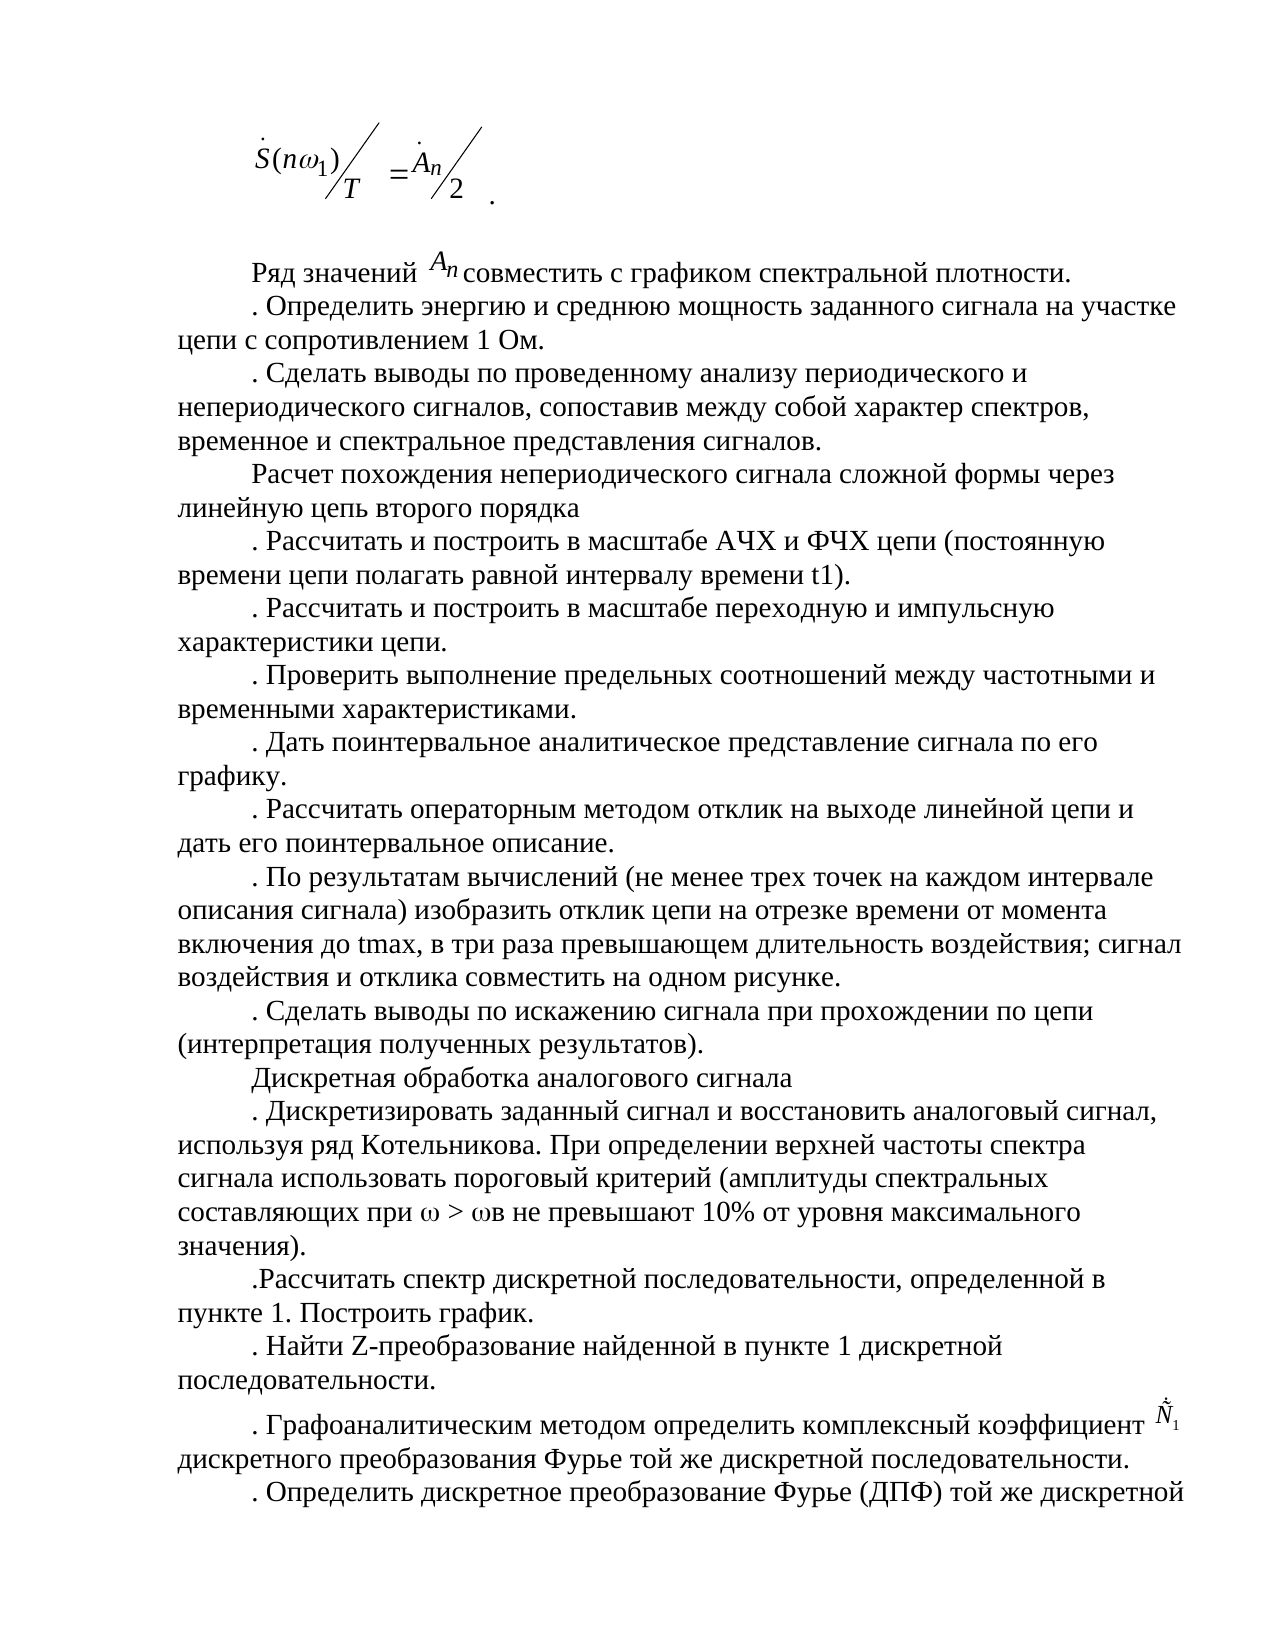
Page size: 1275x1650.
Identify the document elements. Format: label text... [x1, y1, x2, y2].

text . Рассчитать и построить в масштабе АЧХ и ФЧХ цепи (постоянную времени цепи полагать равной интервалу времени t1). [177, 523, 1186, 590]
text .Рассчитать спектр дискретной последовательности, определенной в пункте 1. Построить график. [177, 1261, 1186, 1328]
text . Сделать выводы по искажению сигнала при прохождении по цепи (интерпретация полученных результатов). [177, 993, 1186, 1060]
text . По результатам вычислений (не менее трех точек на каждом интервале описания сигнала) изобразить отклик цепи на отрезке времени от момента включения до tmax, в три раза превышающем длительность воздействия; сигнал воздействия и отклика совместить на одном рисунке. [177, 859, 1186, 993]
text . Найти Z-преобразование найденной в пункте 1 дискретной последовательности. [177, 1328, 1186, 1396]
text Дискретная обработка аналогового сигнала [177, 1060, 1186, 1093]
text . Дискретизировать заданный сигнал и восстановить аналоговый сигнал, используя ряд Котельникова. При определении верхней частоты спектра сигнала использовать пороговый критерий (амплитуды спектральных составляющих при w > wв не превышают 10% от уровня максимального значения). [177, 1093, 1186, 1261]
text . Сделать выводы по проведенному анализу периодического и непериодического сигналов, сопоставив между собой характер спектров, временное и спектральное представления сигналов. [177, 356, 1186, 456]
text Расчет похождения непериодического сигнала сложной формы через линейную цепь второго порядка [177, 456, 1186, 523]
text . Рассчитать операторным методом отклик на выходе линейной цепи и дать его поинтервальное описание. [177, 792, 1186, 859]
text . Рассчитать и построить в масштабе переходную и импульсную характеристики цепи. [177, 590, 1186, 657]
text . Дать поинтервальное аналитическое представление сигнала по его графику. [177, 724, 1186, 792]
text . Определить энергию и среднюю мощность заданного сигнала на участке цепи с сопротивлением 1 Ом. [177, 288, 1186, 356]
text Ряд значений совместить с графиком спектральной плотности. [177, 244, 1186, 288]
text . Проверить выполнение предельных соотношений между частотными и временными характеристиками. [177, 657, 1186, 724]
text . Графоаналитическим методом определить комплексный коэффициент дискретного преобразования Фурье той же дискретной последовательности. [177, 1396, 1186, 1474]
text . [177, 118, 1186, 211]
